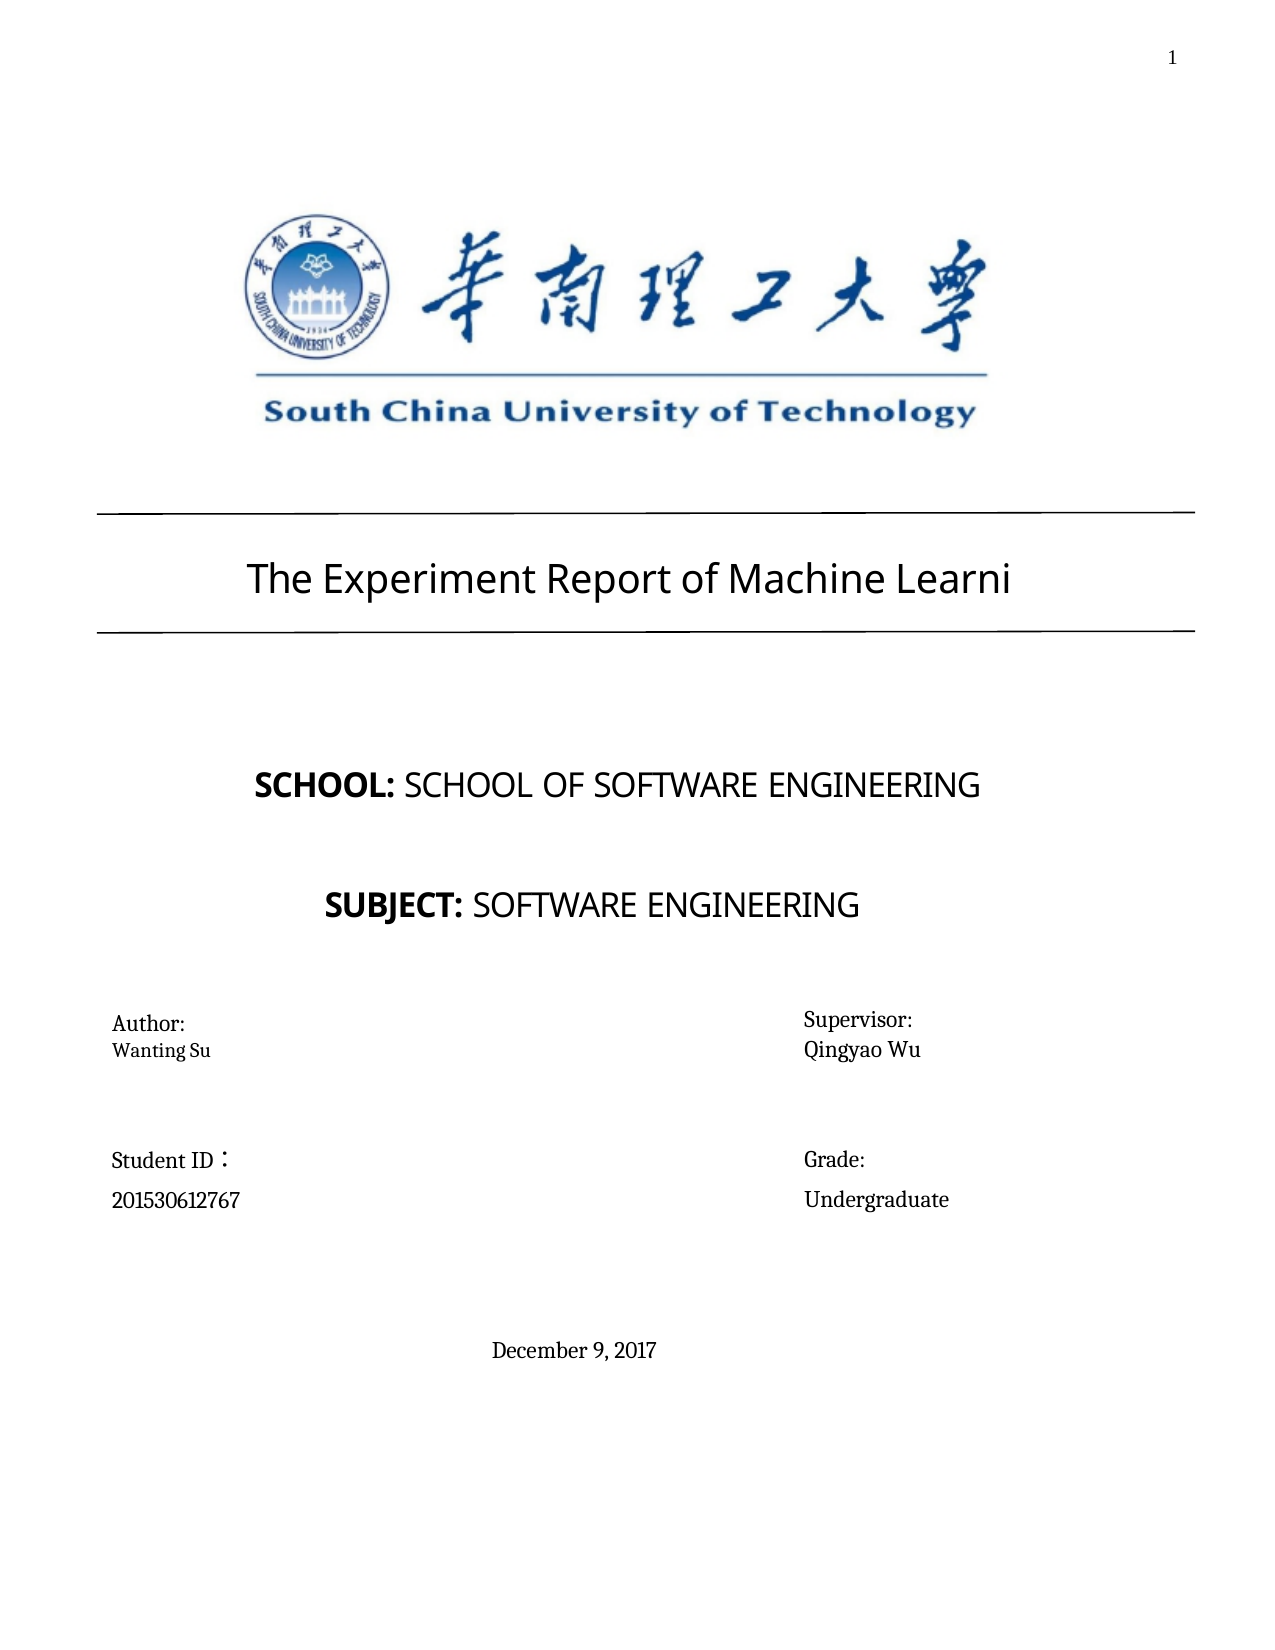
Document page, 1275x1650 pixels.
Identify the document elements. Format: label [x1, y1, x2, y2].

picture [233, 191, 1009, 440]
